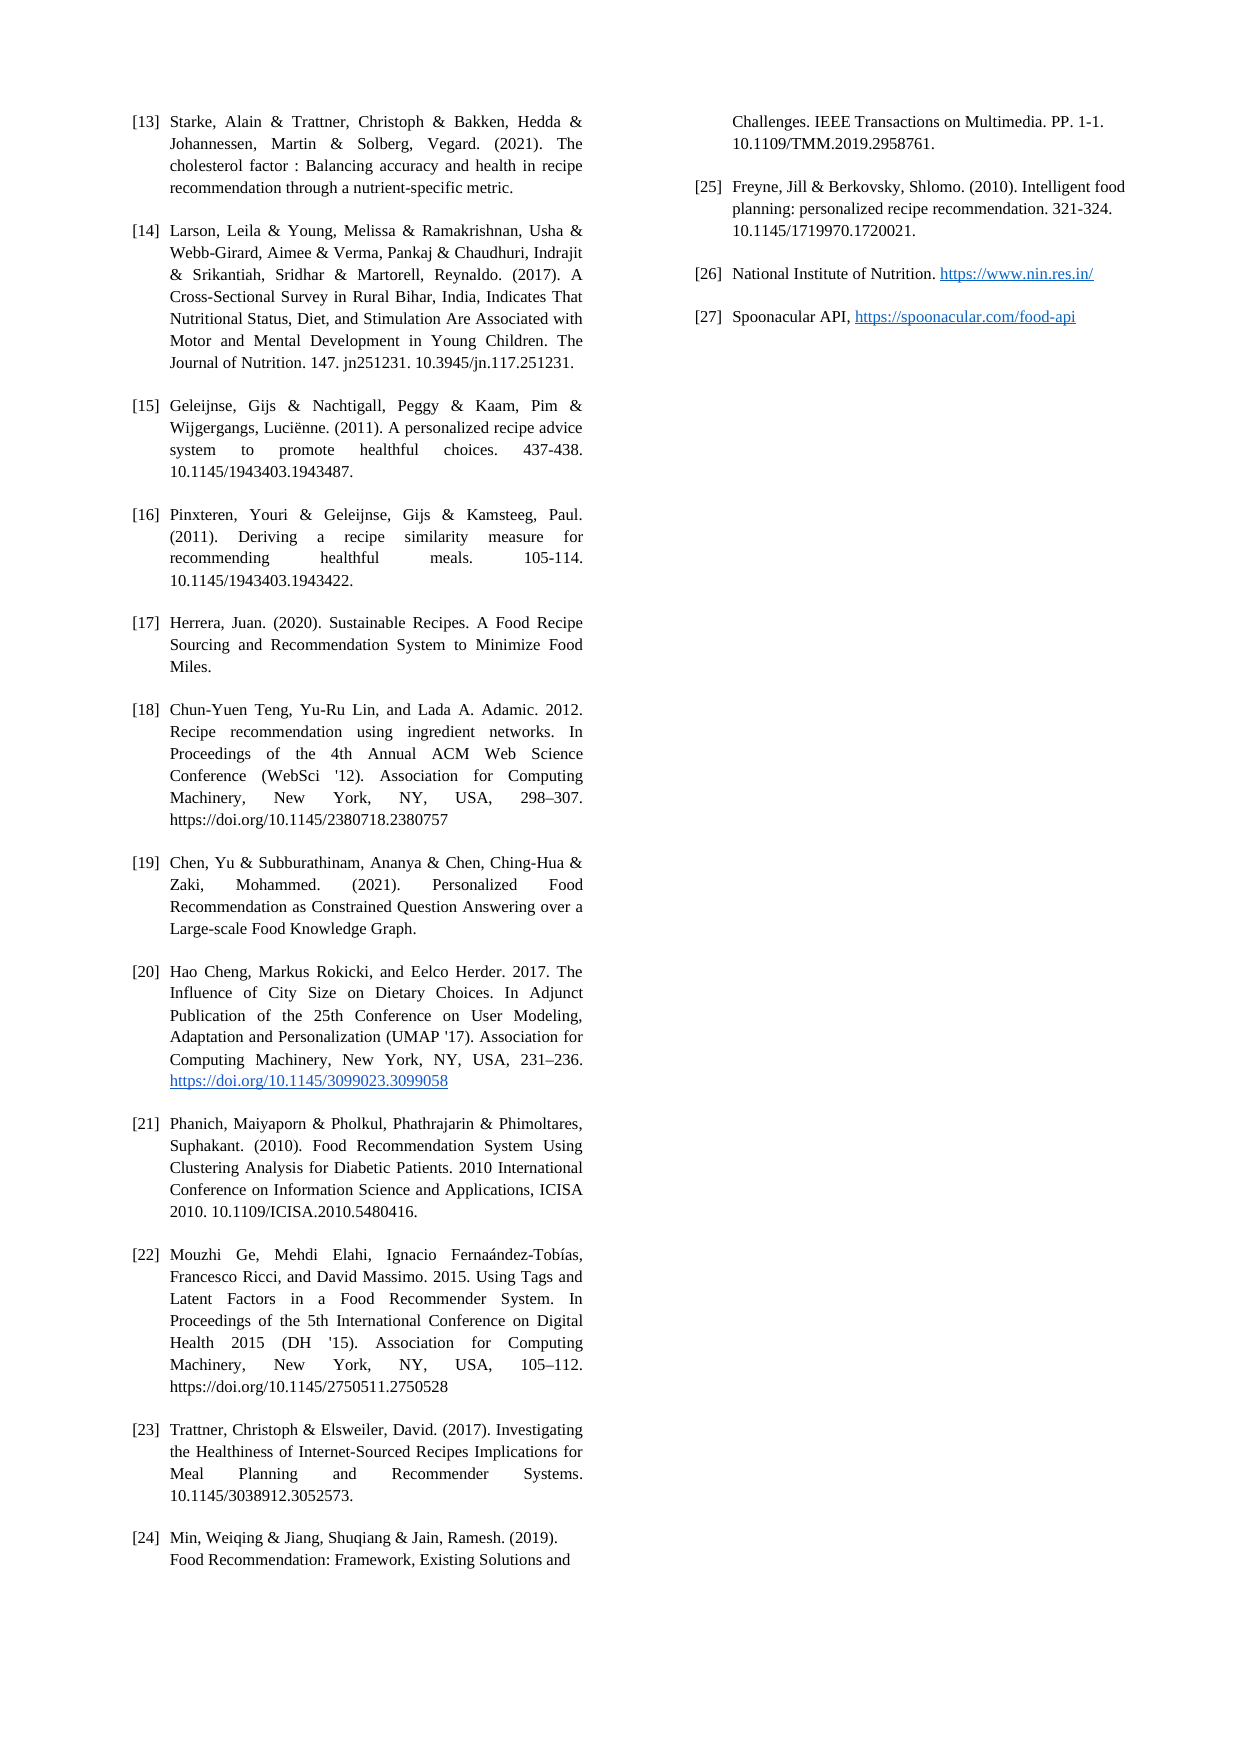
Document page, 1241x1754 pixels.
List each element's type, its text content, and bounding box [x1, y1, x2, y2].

list Larson, Leila & Young, Melissa & Ramakrishnan, Usha & Webb-Girard, Aimee & Verma, Pankaj & Chaudhuri, Indrajit & Srikantiah, Sridhar & Martorell, Reynaldo. (2017). A Cross-Sectional Survey in Rural Bihar, India, Indicates That Nutritional Status, Diet, and Stimulation Are Associated with Motor and Mental Development in Young Children. The Journal of Nutrition. 147. jn251231. 10.3945/jn.117.251231. [132, 221, 583, 372]
list National Institute of Nutrition. https://www.nin.res.in/ [694, 264, 1146, 283]
list Trattner, Christoph & Elsweiler, David. (2017). Investigating the Healthiness of Internet-Sourced Recipes Implications for Meal Planning and Recommender Systems. 10.1145/3038912.3052573. [132, 1419, 583, 1504]
list Geleijnse, Gijs & Nachtigall, Peggy & Kaam, Pim & Wijgergangs, Luciënne. (2011). A personalized recipe advice system to promote healthful choices. 437-438. 10.1145/1943403.1943487. [132, 396, 583, 481]
list Freyne, Jill & Berkovsky, Shlomo. (2010). Intelligent food planning: personalized recipe recommendation. 321-324. 10.1145/1719970.1720021. [694, 177, 1146, 240]
list Hao Cheng, Markus Rokicki, and Eelco Herder. 2017. The Influence of City Size on Dietary Choices. In Adjunct Publication of the 25th Conference on User Modeling, Adaptation and Personalization (UMAP '17). Association for Computing Machinery, New York, NY, USA, 231–236. https://doi.org/10.1145/3099023.3099058 [132, 961, 583, 1090]
list Mouzhi Ge, Mehdi Elahi, Ignacio Fernaández-Tobías, Francesco Ricci, and David Massimo. 2015. Using Tags and Latent Factors in a Food Recommender System. In Proceedings of the 5th International Conference on Digital Health 2015 (DH '15). Association for Computing Machinery, New York, NY, USA, 105–112. https://doi.org/10.1145/2750511.2750528 [132, 1245, 583, 1396]
list Herrera, Juan. (2020). Sustainable Recipes. A Food Recipe Sourcing and Recommendation System to Minimize Food Miles. [132, 613, 583, 676]
list Spoonacular API, https://spoonacular.com/food-api [694, 307, 1146, 326]
list Pinxteren, Youri & Geleijnse, Gijs & Kamsteeg, Paul. (2011). Deriving a recipe similarity measure for recommending healthful meals. 105-114. 10.1145/1943403.1943422. [132, 504, 583, 589]
list Min, Weiqing & Jiang, Shuqiang & Jain, Ramesh. (2019). Food Recommendation: Framework, Existing Solutions and Challenges. IEEE Transactions on Multimedia. PP. 1-1. 10.1109/TMM.2019.2958761. [132, 1528, 583, 1569]
list Chen, Yu & Subburathinam, Ananya & Chen, Ching-Hua & Zaki, Mohammed. (2021). Personalized Food Recommendation as Constrained Question Answering over a Large-scale Food Knowledge Graph. [132, 853, 583, 938]
list Phanich, Maiyaporn & Pholkul, Phathrajarin & Phimoltares, Suphakant. (2010). Food Recommendation System Using Clustering Analysis for Diabetic Patients. 2010 International Conference on Information Science and Applications, ICISA 2010. 10.1109/ICISA.2010.5480416. [132, 1114, 583, 1221]
list Min, Weiqing & Jiang, Shuqiang & Jain, Ramesh. (2019). Food Recommendation: Framework, Existing Solutions and Challenges. IEEE Transactions on Multimedia. PP. 1-1. 10.1109/TMM.2019.2958761. [694, 112, 1146, 153]
list Chun-Yuen Teng, Yu-Ru Lin, and Lada A. Adamic. 2012. Recipe recommendation using ingredient networks. In Proceedings of the 4th Annual ACM Web Science Conference (WebSci '12). Association for Computing Machinery, New York, NY, USA, 298–307. https://doi.org/10.1145/2380718.2380757 [132, 700, 583, 829]
list Starke, Alain & Trattner, Christoph & Bakken, Hedda & Johannessen, Martin & Solberg, Vegard. (2021). The cholesterol factor : Balancing accuracy and health in recipe recommendation through a nutrient-specific metric. [132, 112, 583, 197]
